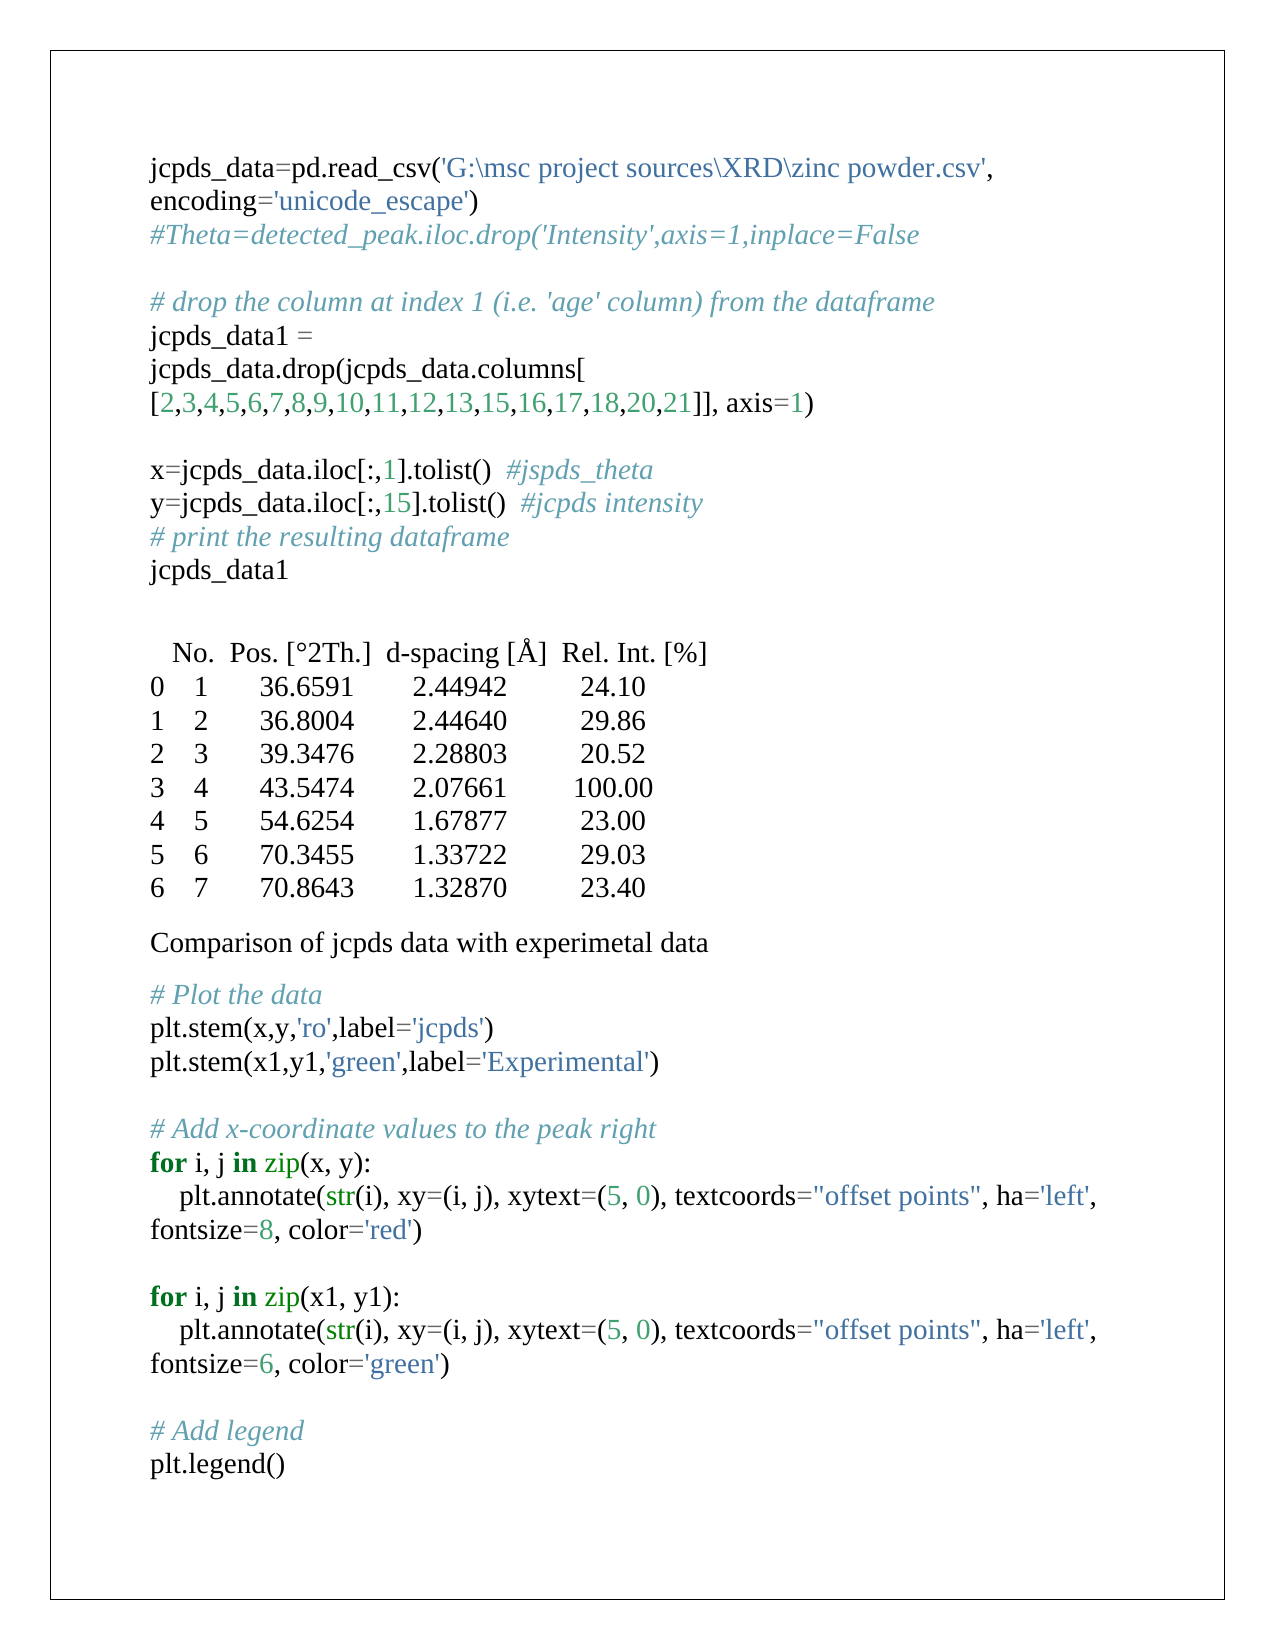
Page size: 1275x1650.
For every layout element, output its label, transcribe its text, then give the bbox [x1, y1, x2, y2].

text jcpds_data=pd.read_csv('G:\msc project sources\XRD\zinc powder.csv', encoding='unicode_escape') #Theta=detected_peak.iloc.drop('Intensity',axis=1,inplace=False # drop the column at index 1 (i.e. 'age' column) from the dataframe jcpds_data1 = jcpds_data.drop(jcpds_data.columns[[2,3,4,5,6,7,8,9,10,11,12,13,15,16,17,18,20,21]], axis=1) x=jcpds_data.iloc[:,1].tolist() #jspds_theta y=jcpds_data.iloc[:,15].tolist() #jcpds intensity # print the resulting dataframe jcpds_data1 [150, 150, 1125, 615]
text Comparison of jcpds data with experimetal data [150, 925, 1125, 958]
text No. Pos. [°2Th.] d-spacing [Å] Rel. Int. [%] 0 1 36.6591 2.44942 24.10 1 2 36.8004 2.44640 29.86 2 3 39.3476 2.28803 20.52 3 4 43.5474 2.07661 100.00 4 5 54.6254 1.67877 23.00 5 6 70.3455 1.33722 29.03 6 7 70.8643 1.32870 23.40 [150, 636, 1125, 904]
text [150, 977, 1125, 1480]
